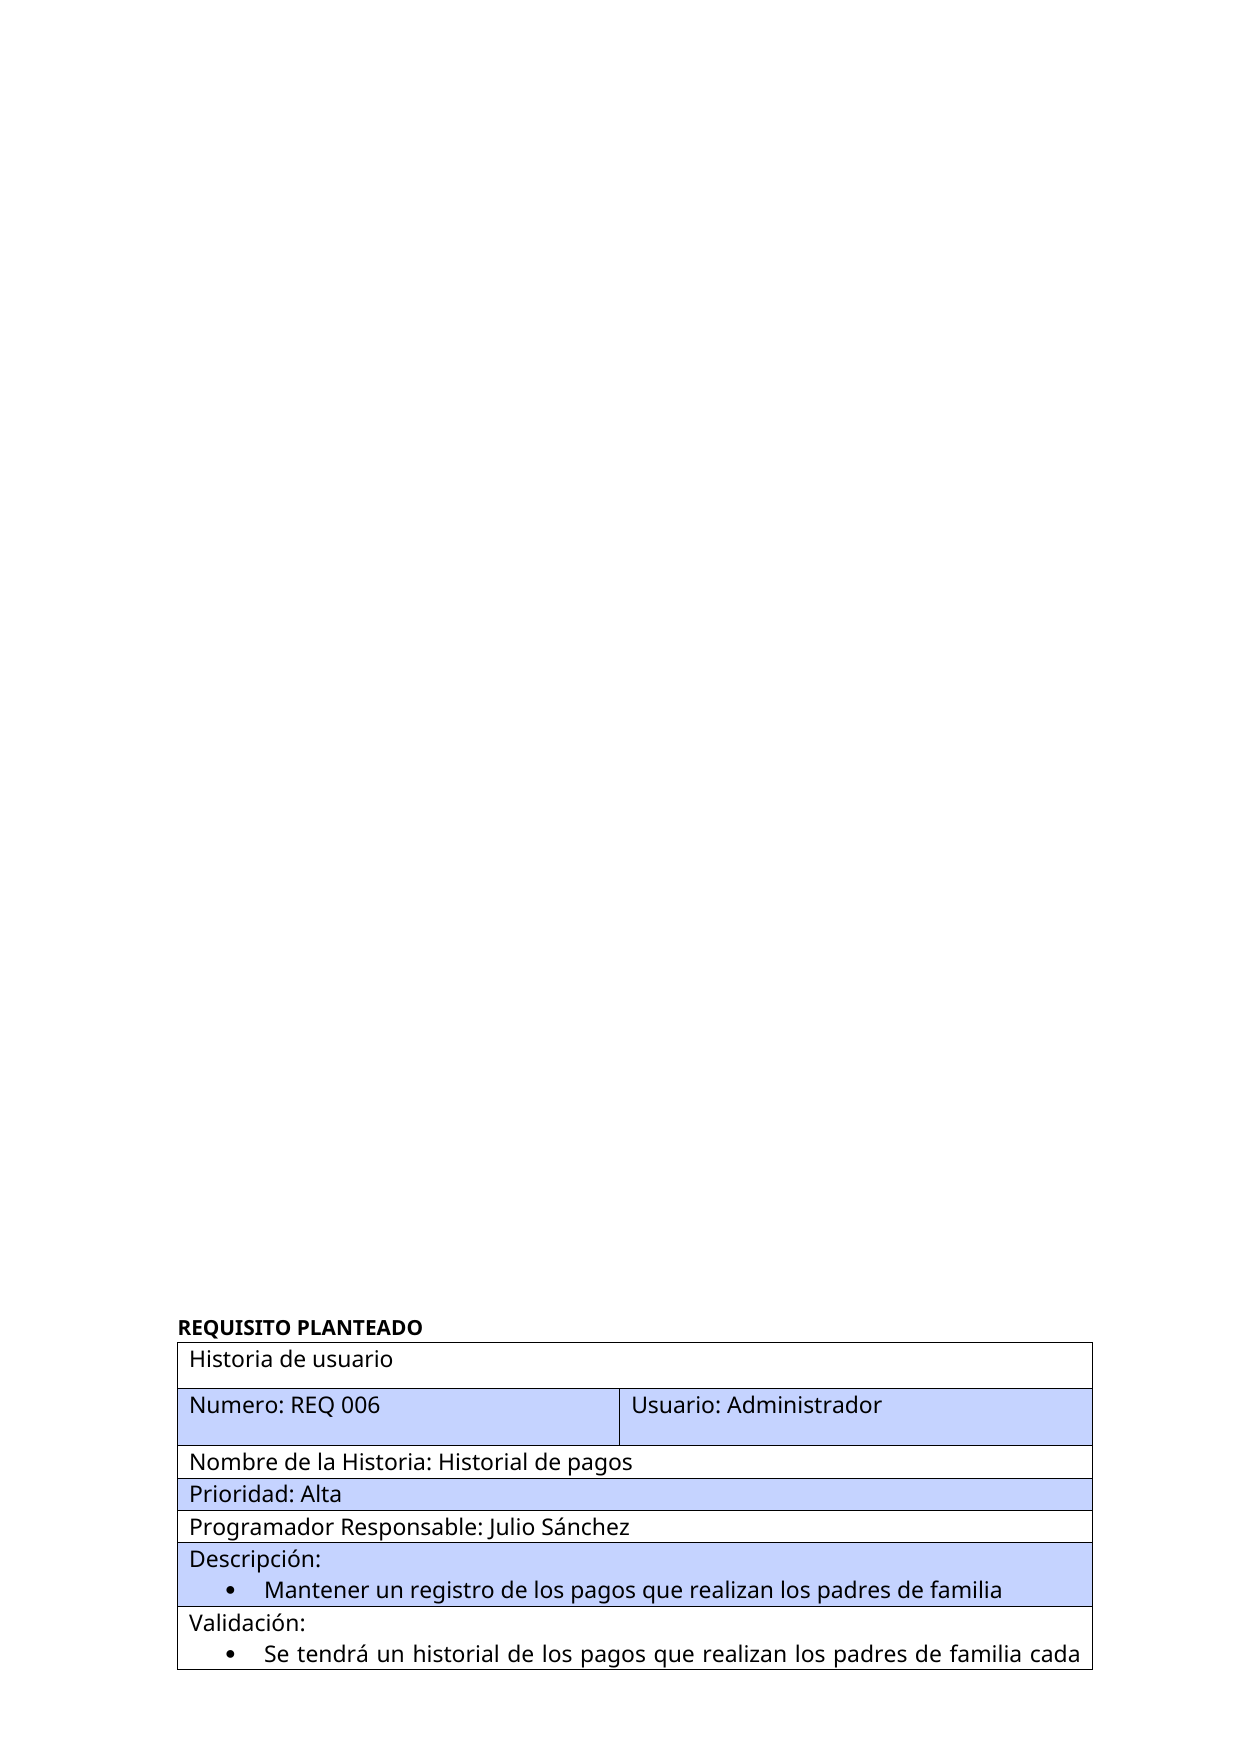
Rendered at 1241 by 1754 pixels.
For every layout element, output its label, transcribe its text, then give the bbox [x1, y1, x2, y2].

table_cell Usuario: Administrador [620, 1389, 1092, 1445]
table_header Historia de usuario [178, 1343, 1092, 1388]
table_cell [178, 1607, 1092, 1669]
text REQUISITO PLANTEADO [177, 1313, 1063, 1342]
table_cell Nombre de la Historia: Historial de pagos [178, 1446, 1092, 1477]
table_cell Numero: REQ 006 [178, 1389, 619, 1445]
table_cell Programador Responsable: Julio Sánchez [178, 1511, 1092, 1542]
table_cell Prioridad: Alta [178, 1479, 1092, 1510]
table_cell Descripción: Mantener un registro de los pagos que realizan los padres de familia [178, 1543, 1092, 1606]
